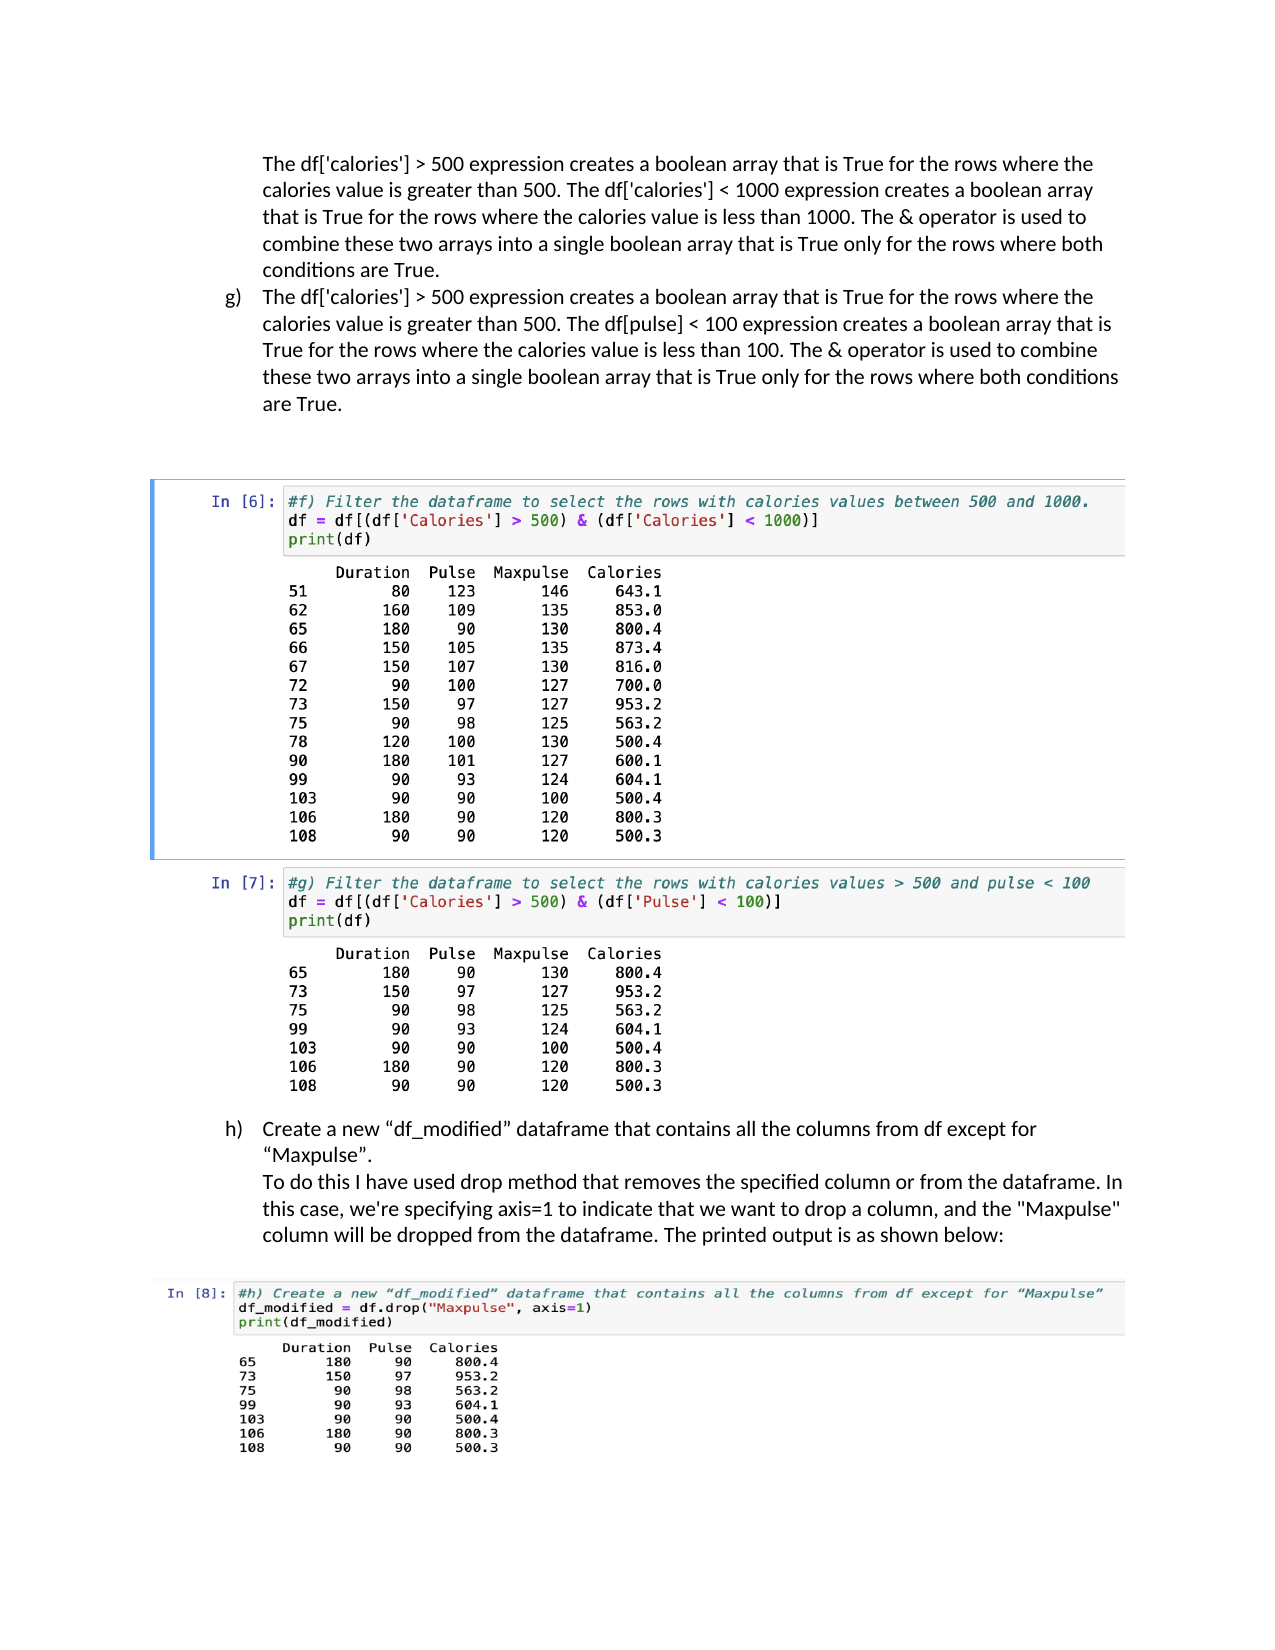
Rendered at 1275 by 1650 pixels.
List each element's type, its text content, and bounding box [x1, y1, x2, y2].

list To do this I have used drop method that removes the specified column or from the dataframe. In this case, we're specifying axis=1 to indicate that we want to drop a column, and the "Maxpulse" column will be dropped from the dataframe. The printed output is as shown below: [262, 1168, 1125, 1248]
picture [150, 473, 1125, 1115]
picture [150, 1278, 1125, 1468]
list The df['calories'] > 500 expression creates a boolean array that is True for the rows where the calories value is greater than 500. The df['calories'] < 1000 expression creates a boolean array that is True for the rows where the calories value is less than 1000. The & operator is used to combine these two arrays into a single boolean array that is True only for the rows where both conditions are True. [262, 150, 1125, 283]
list The df['calories'] > 500 expression creates a boolean array that is True for the rows where the calories value is greater than 500. The df[pulse] < 100 expression creates a boolean array that is True for the rows where the calories value is less than 100. The & operator is used to combine these two arrays into a single boolean array that is True only for the rows where both conditions are True. [225, 283, 1125, 417]
list Create a new “df_modified” dataframe that contains all the columns from df except for “Maxpulse”. [225, 1115, 1125, 1168]
